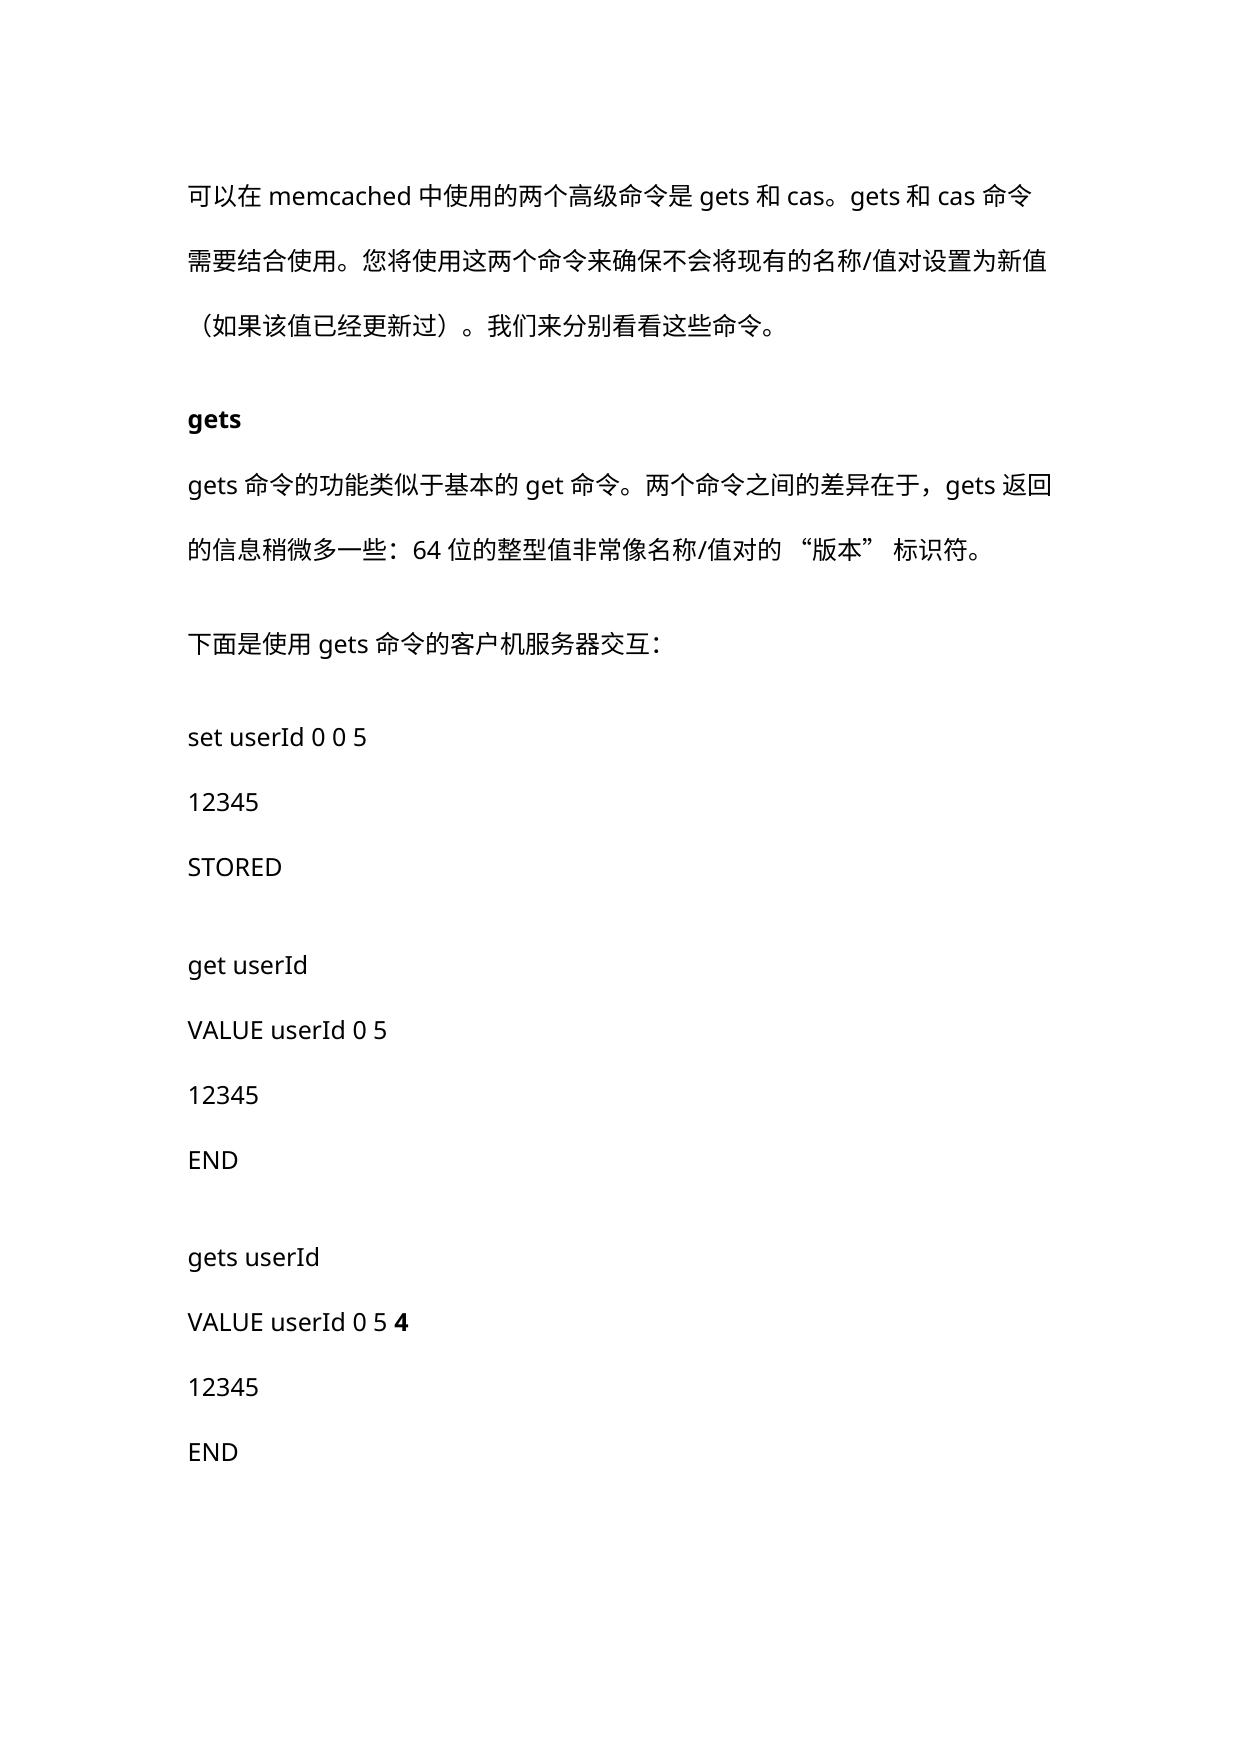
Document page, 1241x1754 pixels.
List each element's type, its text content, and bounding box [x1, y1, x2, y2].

text 可以在 memcached 中使用的两个高级命令是 gets 和 cas。gets 和 cas 命令需要结合使用。您将使用这两个命令来确保不会将现有的名称/值对设置为新值（如果该值已经更新过）。我们来分别看看这些命令。 [187, 162, 1053, 357]
table_header set userId 0 0 5 12345 STORED get userId VALUE userId 0 5 12345 END gets userId VALUE userId 0 5 4 12345 END [188, 705, 1053, 1484]
text 下面是使用 gets 命令的客户机服务器交互： [187, 610, 1053, 675]
text gets gets 命令的功能类似于基本的 get 命令。两个命令之间的差异在于，gets 返回的信息稍微多一些：64 位的整型值非常像名称/值对的 “版本” 标识符。 [187, 386, 1053, 581]
